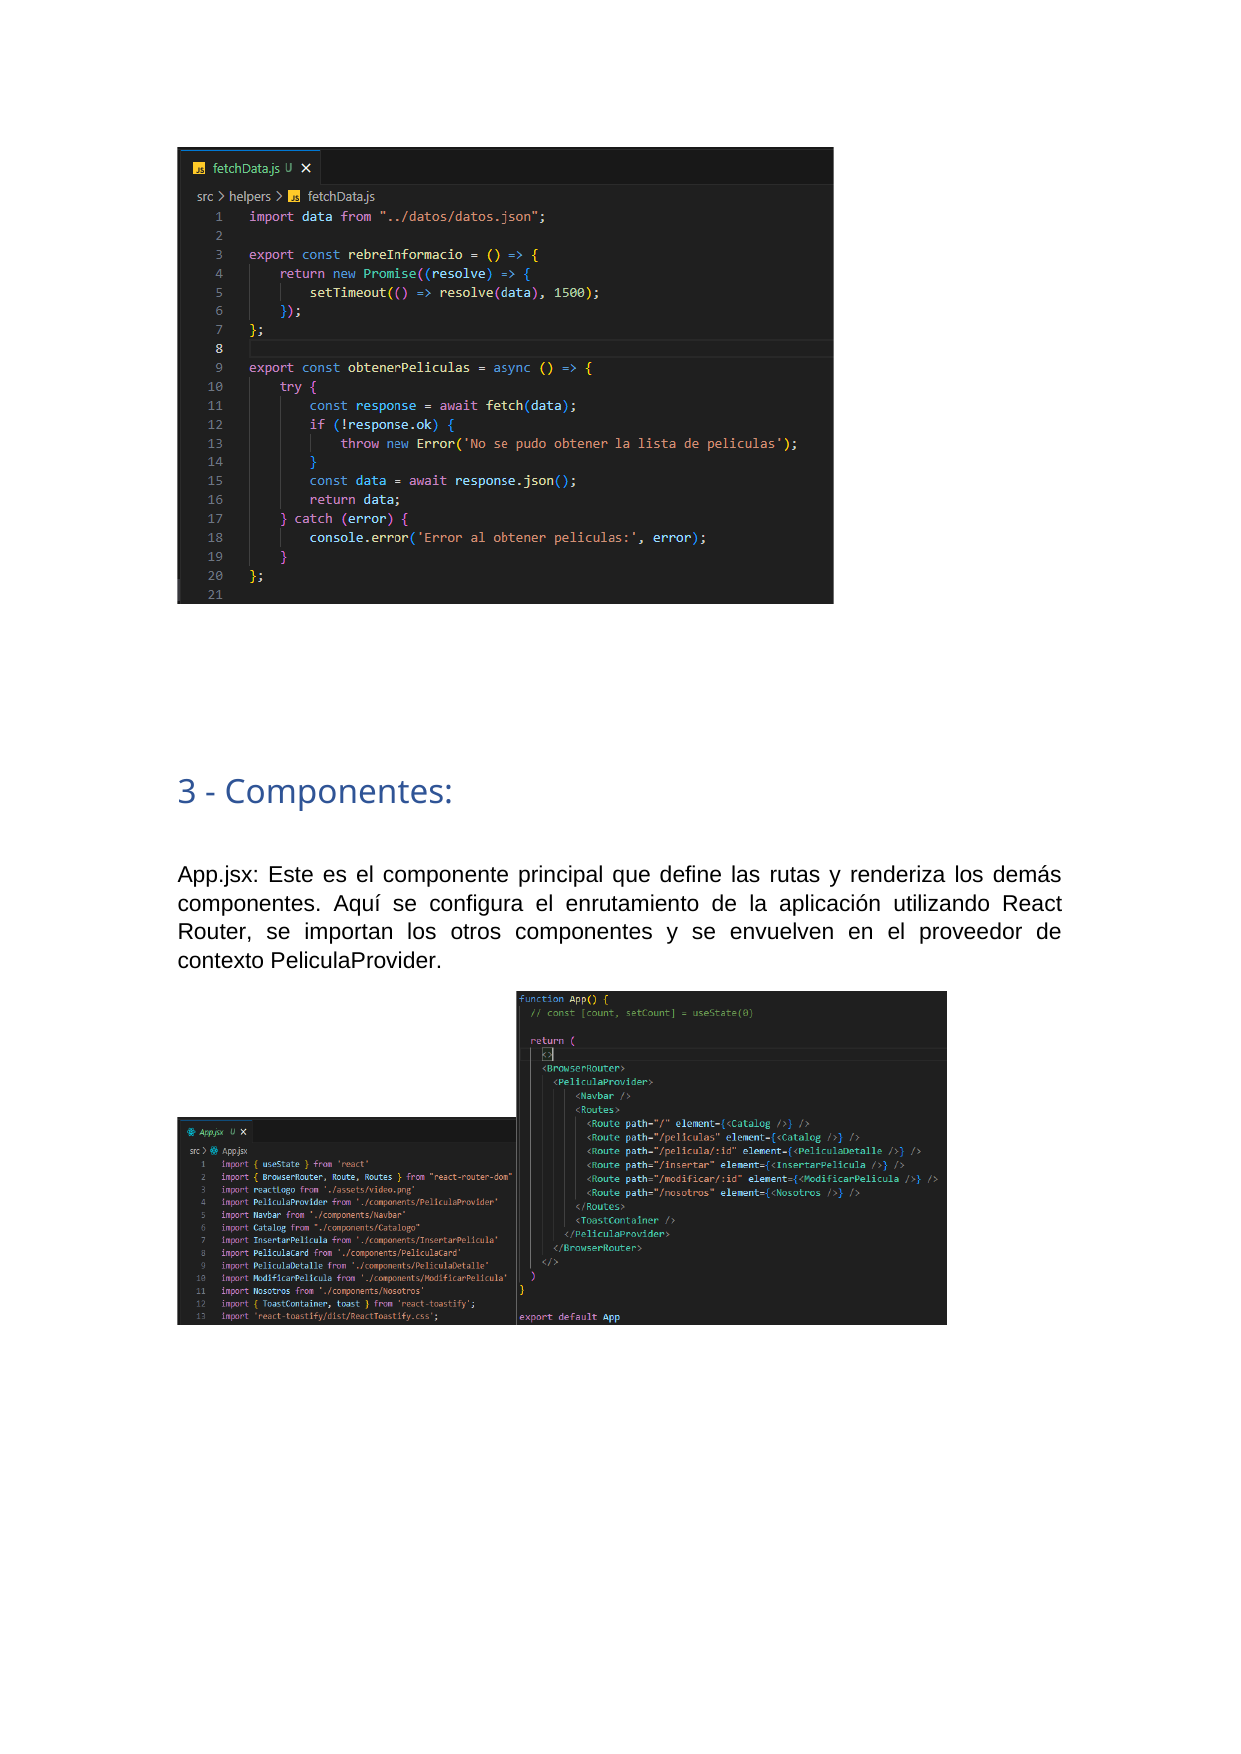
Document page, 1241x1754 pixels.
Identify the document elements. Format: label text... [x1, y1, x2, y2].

text App.jsx: Este es el componente principal que define las rutas y renderiza los demás componentes. Aquí se configura el enrutamiento de la aplicación utilizando React Router, se importan los otros componentes y se envuelven en el proveedor de contexto PeliculaProvider. [177, 861, 1063, 973]
picture [177, 991, 947, 1325]
subtitle 3 - Componentes: [177, 767, 1063, 813]
picture [177, 147, 834, 604]
